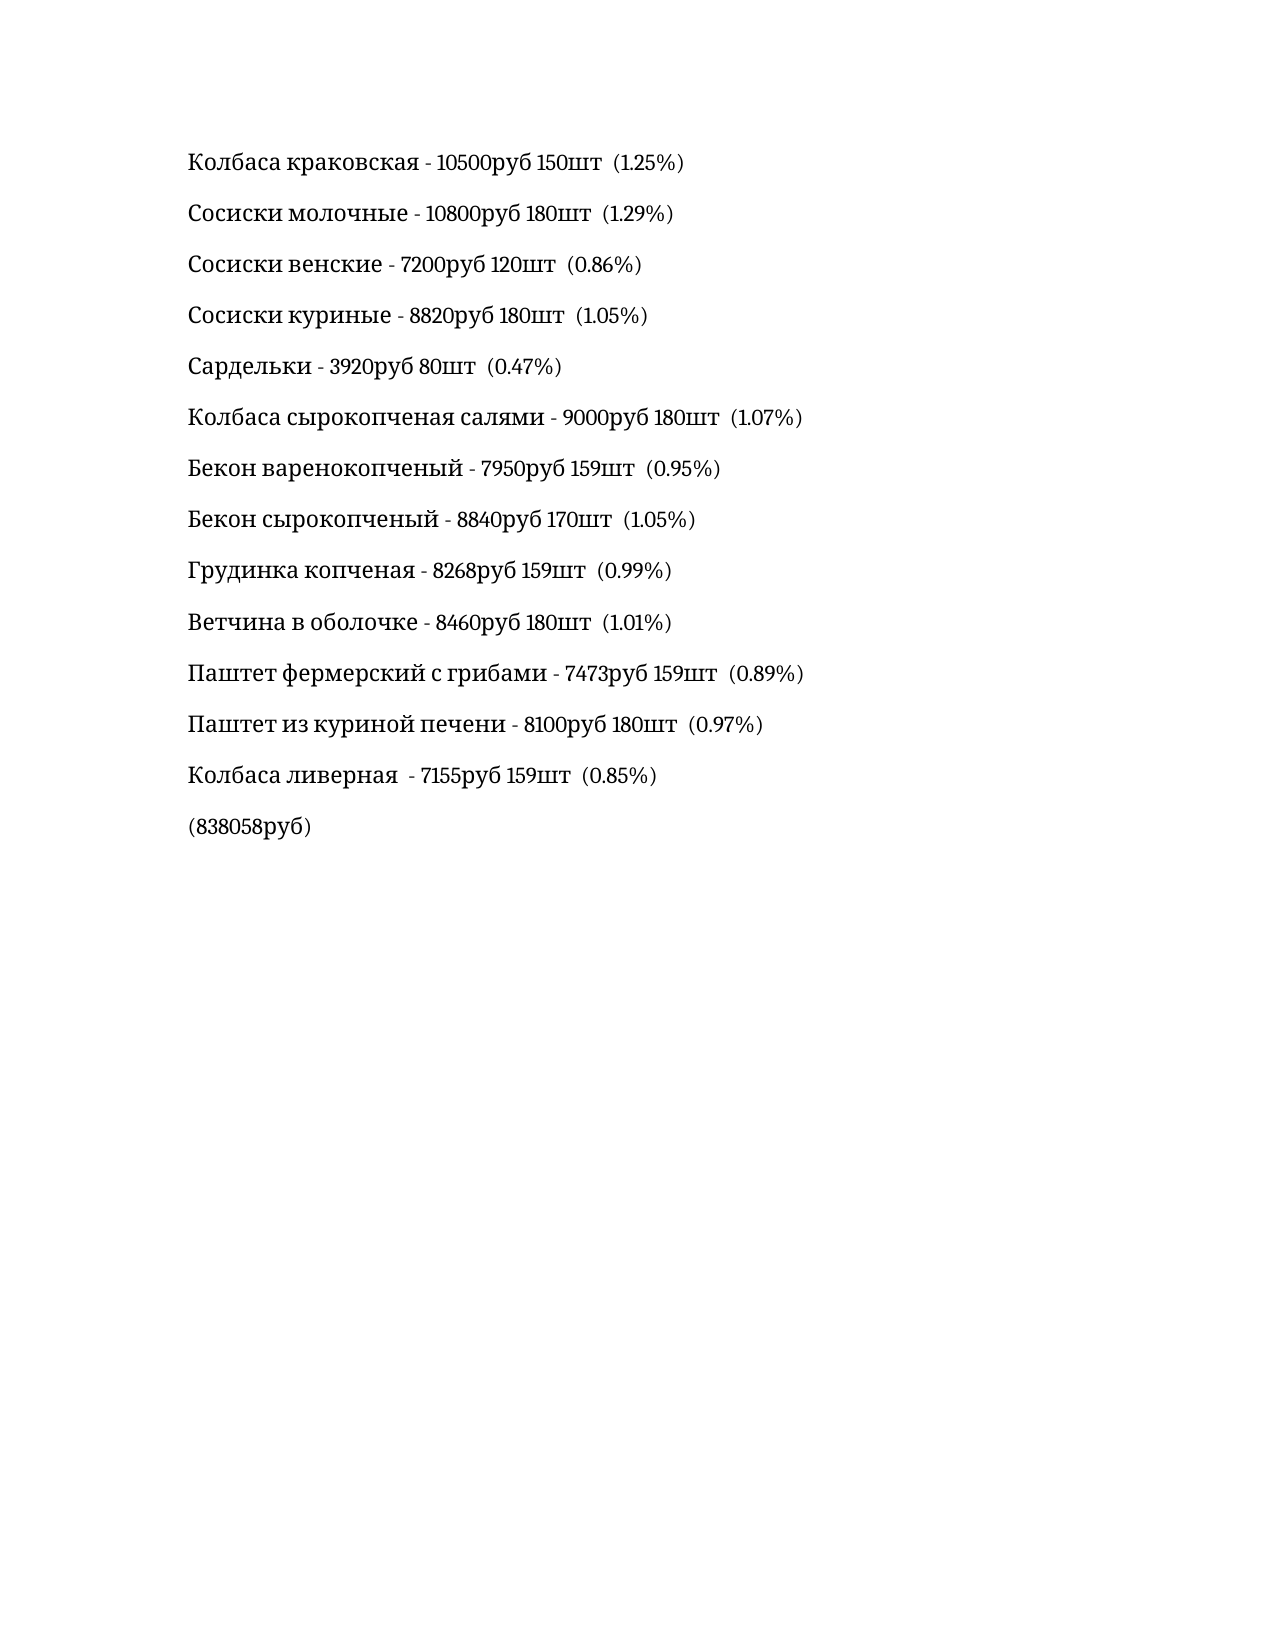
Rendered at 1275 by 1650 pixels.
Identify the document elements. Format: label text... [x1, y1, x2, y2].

text Колбаса краковская - 10500руб 150шт (1.25%) [187, 150, 1087, 176]
text Ветчина в оболочке - 8460руб 180шт (1.01%) [187, 609, 1087, 636]
text Сосиски венские - 7200руб 120шт (0.86%) [187, 252, 1087, 278]
text Грудинка копченая - 8268руб 159шт (0.99%) [187, 558, 1087, 585]
text Сардельки - 3920руб 80шт (0.47%) [187, 354, 1087, 381]
text Бекон сырокопченый - 8840руб 170шт (1.05%) [187, 507, 1087, 534]
text Сосиски молочные - 10800руб 180шт (1.29%) [187, 201, 1087, 227]
text Колбаса ливерная - 7155руб 159шт (0.85%) [187, 762, 1087, 789]
text Паштет фермерский с грибами - 7473руб 159шт (0.89%) [187, 660, 1087, 687]
text Колбаса сырокопченая салями - 9000руб 180шт (1.07%) [187, 405, 1087, 432]
text Бекон варенокопченый - 7950руб 159шт (0.95%) [187, 456, 1087, 483]
text (838058руб) [187, 813, 1087, 840]
text Паштет из куриной печени - 8100руб 180шт (0.97%) [187, 711, 1087, 738]
text Сосиски куриные - 8820руб 180шт (1.05%) [187, 303, 1087, 329]
